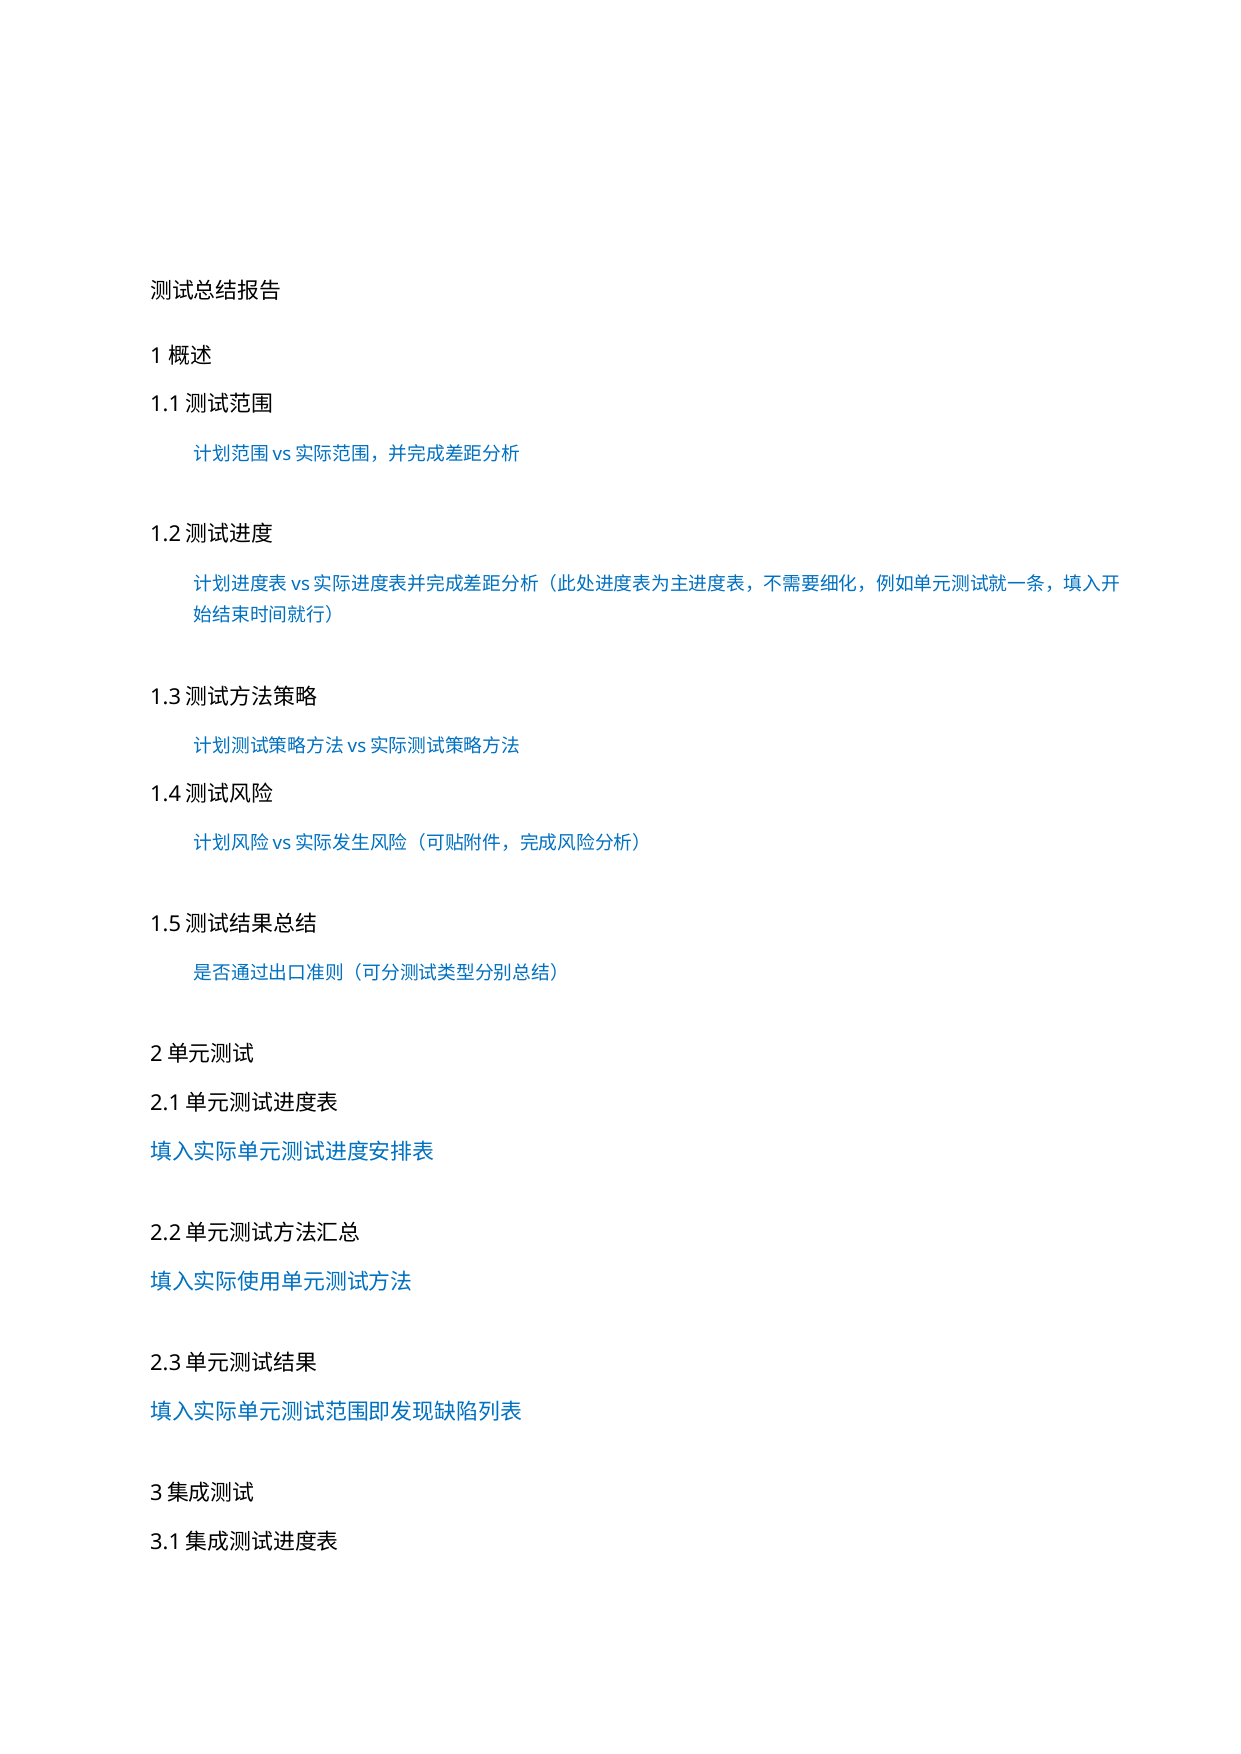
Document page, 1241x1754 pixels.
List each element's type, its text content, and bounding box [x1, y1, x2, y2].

list 1.1测试范围 [150, 387, 1120, 419]
list 计划测试策略方法vs实际测试策略方法 [194, 728, 1120, 761]
list 是否通过出口准则（可分测试类型分别总结） [194, 956, 1120, 988]
list 1.5测试结果总结 [150, 907, 1120, 939]
text 填入实际单元测试范围即发现缺陷列表 [150, 1394, 1120, 1427]
text 填入实际使用单元测试方法 [150, 1264, 1120, 1297]
list 计划进度表vs实际进度表并完成差距分析（此处进度表为主进度表，不需要细化，例如单元测试就一条，填入开始结束时间就行） [194, 566, 1120, 631]
list 1.3测试方法策略 [150, 679, 1120, 712]
list 计划范围vs实际范围，并完成差距分析 [194, 436, 1120, 468]
list 2.2单元测试方法汇总 [150, 1216, 1120, 1248]
list 2单元测试 [150, 1037, 1120, 1069]
list 3.1集成测试进度表 [150, 1524, 1120, 1557]
list 2.1单元测试进度表 [150, 1086, 1120, 1118]
text 填入实际单元测试进度安排表 [150, 1134, 1120, 1167]
list 1.2测试进度 [150, 517, 1120, 549]
list 测试总结报告 [150, 273, 1120, 306]
list 1.4测试风险 [150, 777, 1120, 809]
list 1 概述 [150, 338, 1120, 371]
list 计划风险vs实际发生风险（可贴附件，完成风险分析） [194, 826, 1120, 858]
list 2.3单元测试结果 [150, 1346, 1120, 1378]
list 3集成测试 [150, 1476, 1120, 1508]
